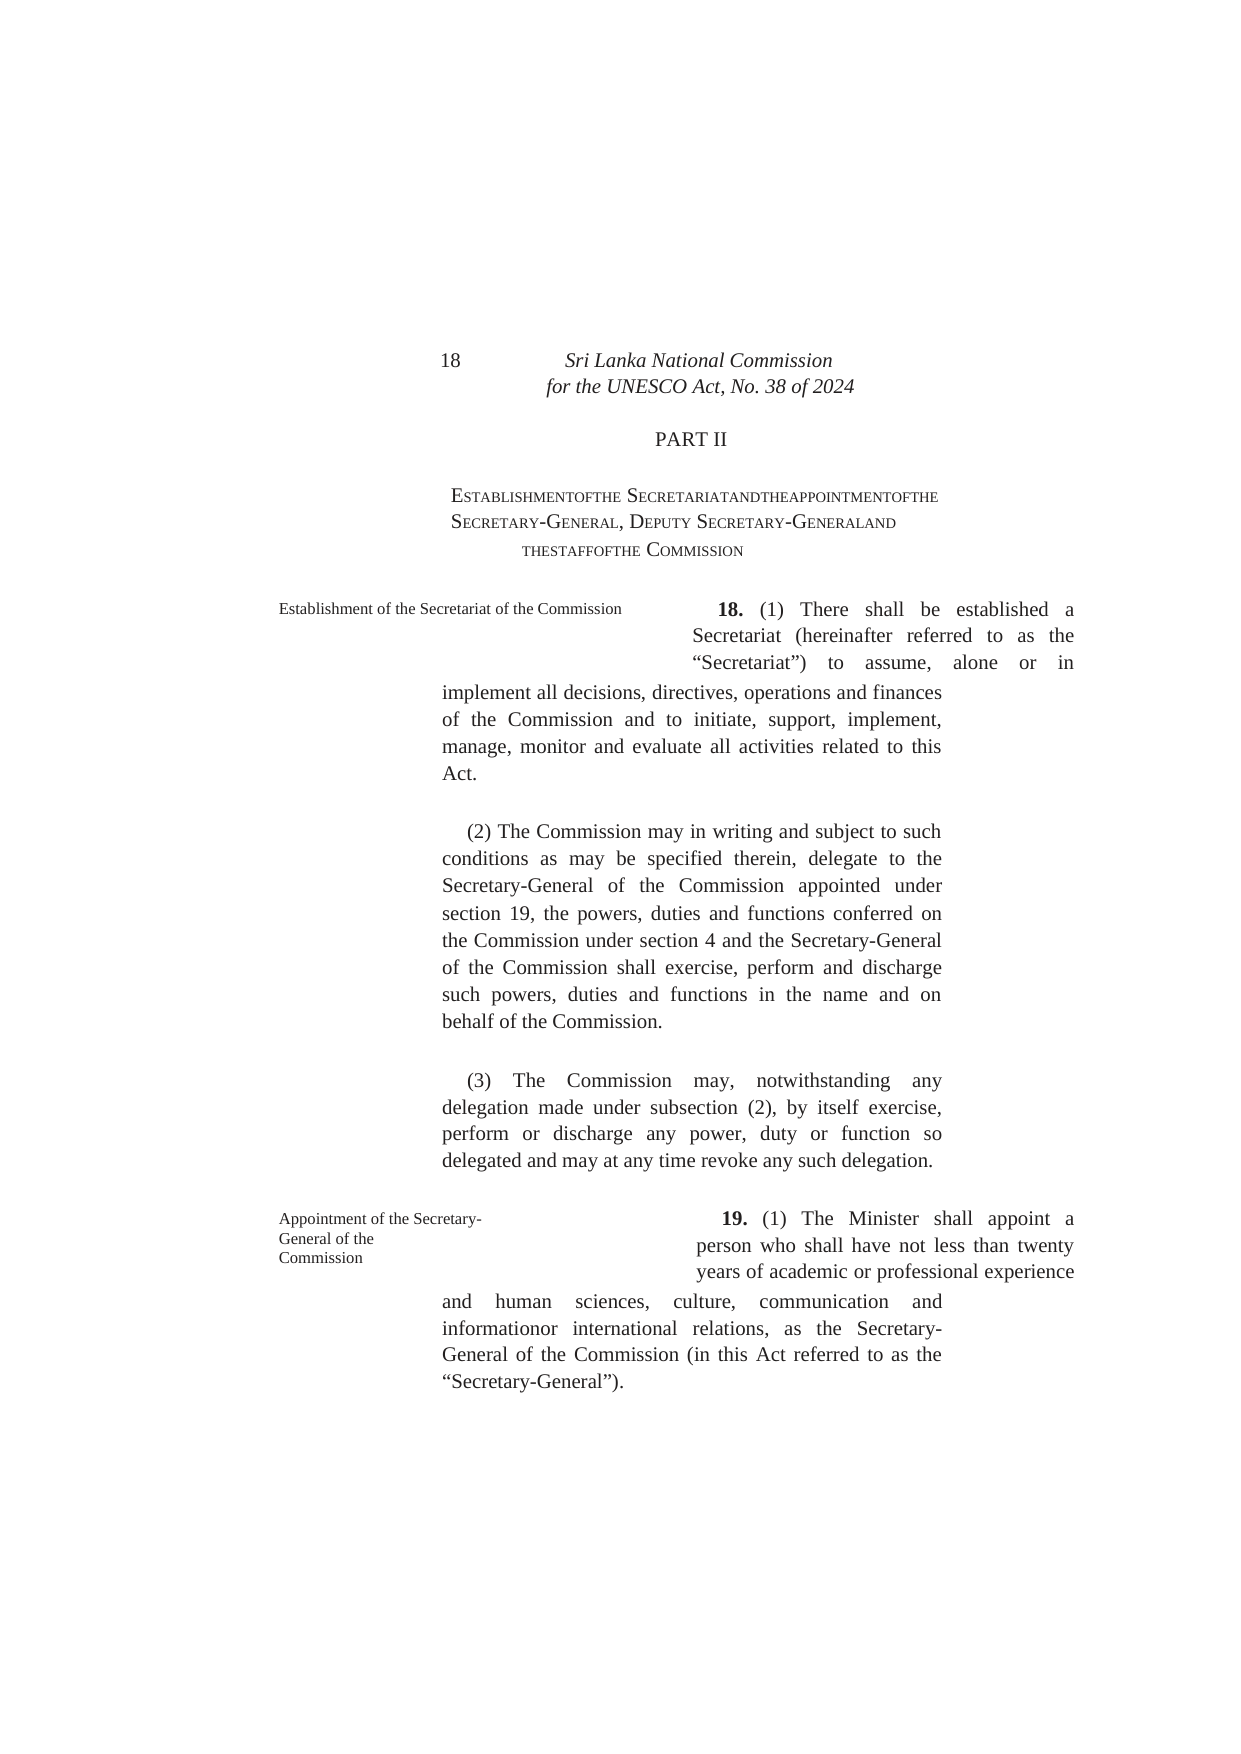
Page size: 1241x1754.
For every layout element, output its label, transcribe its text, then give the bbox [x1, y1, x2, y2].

table_header 18. (1) There shall be established a Secretariat (hereinafter referred to as the “Secretariat”) to assume, alone or in collaboration with other bodies, the responsibility to [677, 591, 1147, 678]
text 18 Sri Lanka National Commission for the UNESCO Act, No. 38 of 2024 [440, 348, 865, 399]
text implement all decisions, directives, operations and finances of the Commission and to initiate, support, implement, manage, monitor and evaluate all activities related to this Act. [442, 680, 943, 784]
table_header 19. (1) The Minister shall appoint a person who shall have not less than twenty years of academic or professional experience in the fields of education, natural sciences, social [677, 1200, 1147, 1288]
text (2) The Commission may in writing and subject to such conditions as may be specified therein, delegate to the Secretary-General of the Commission appointed under section 19, the powers, duties and functions conferred on the Commission under section 4 and the Secretary-General of the Commission shall exercise, perform and discharge such powers, duties and functions in the name and on behalf of the Commission. [442, 819, 942, 1033]
table_header Appointment of the Secretary- General of the Commission [208, 1200, 677, 1288]
table_header Establishment of the Secretariat of the Commission [208, 591, 677, 678]
text and human sciences, culture, communication and informationor international relations, as the Secretary-General of the Commission (in this Act referred to as the “Secretary-General”). [442, 1289, 943, 1393]
text ESTABLISHMENTOFTHE SECRETARIATANDTHEAPPOINTMENTOFTHE SECRETARY-GENERAL, DEPUTY SECRETARY-GENERALAND THESTAFFOFTHE COMMISSION [451, 483, 940, 562]
text PART II [150, 427, 727, 451]
text (3) The Commission may, notwithstanding any delegation made under subsection (2), by itself exercise, perform or discharge any power, duty or function so delegated and may at any time revoke any such delegation. [442, 1068, 942, 1172]
